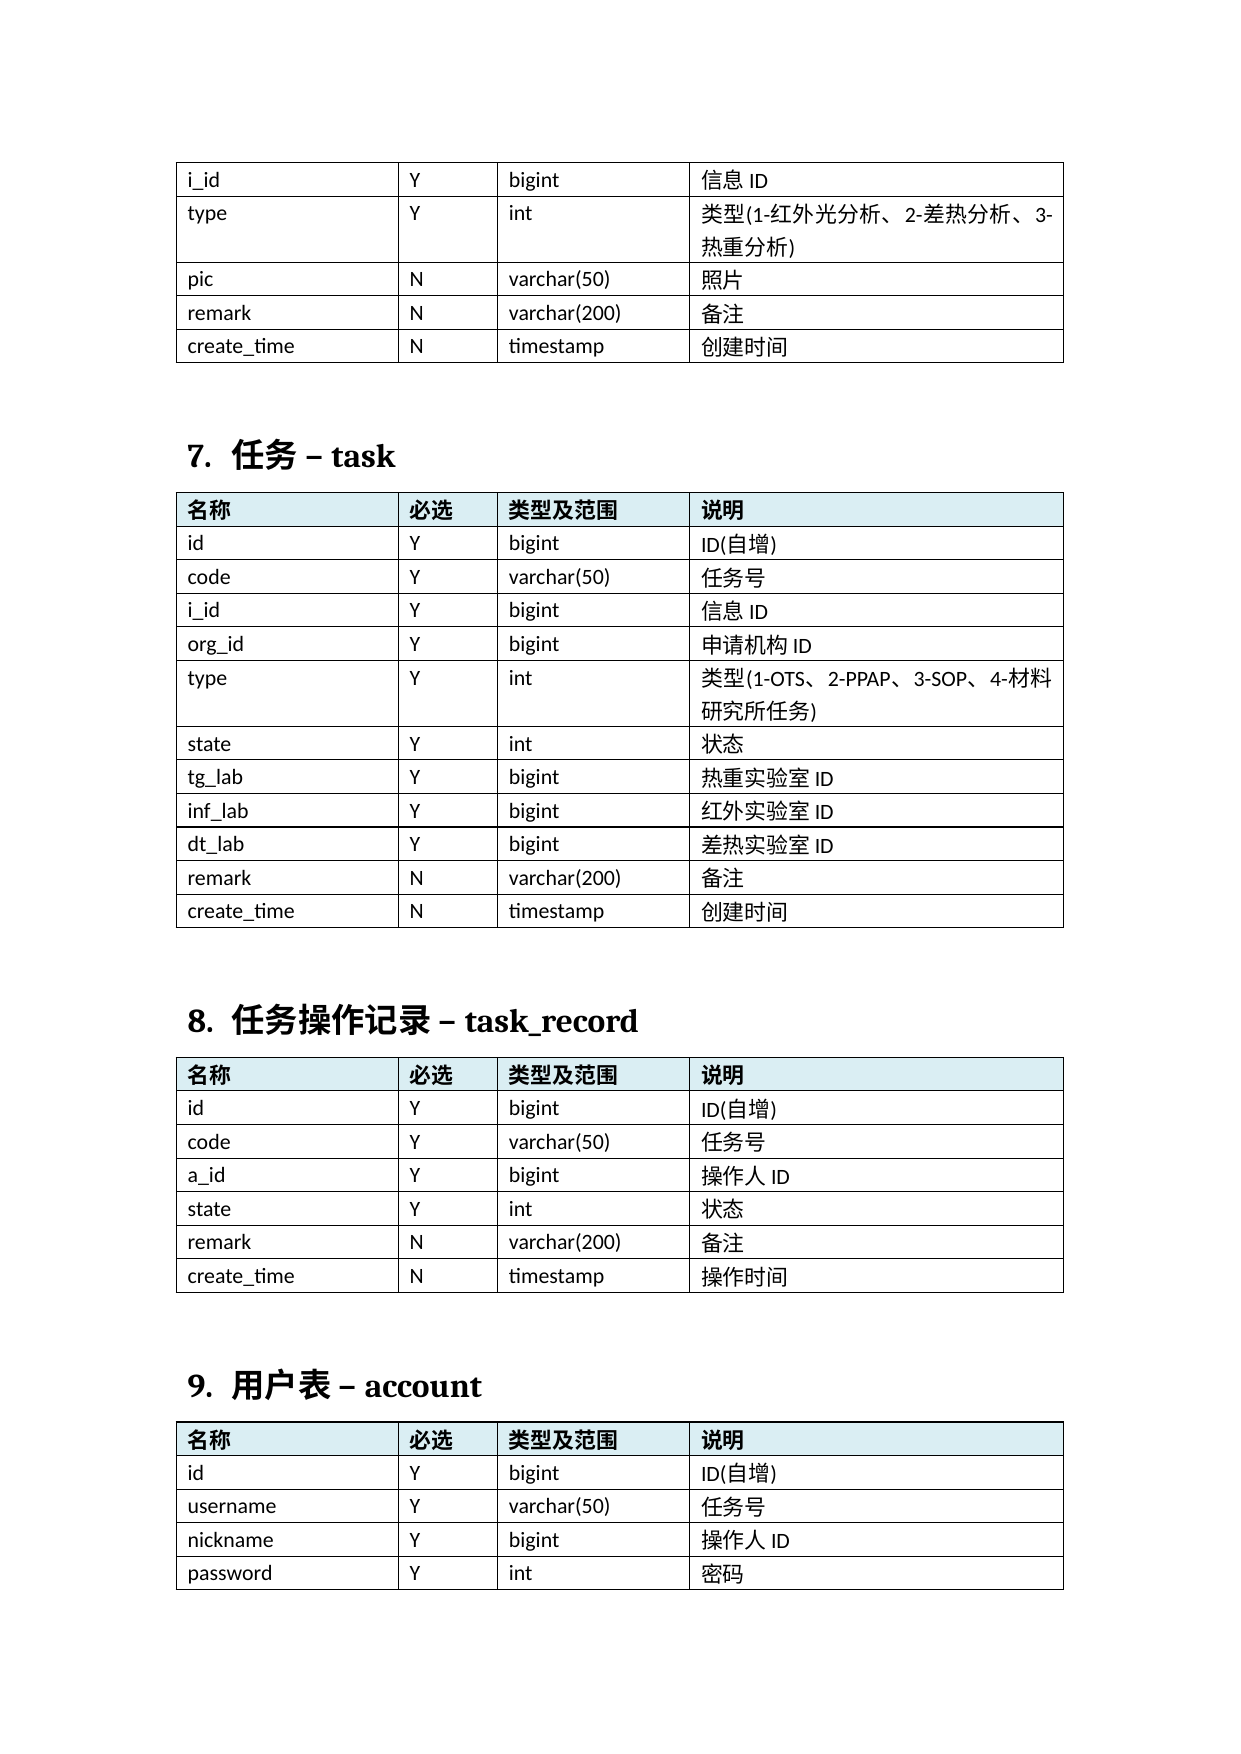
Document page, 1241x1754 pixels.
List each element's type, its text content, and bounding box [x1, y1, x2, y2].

table_cell N [399, 330, 497, 362]
table_cell bigint [498, 594, 689, 626]
table_cell N [399, 263, 497, 295]
table_cell varchar(200) [498, 296, 689, 329]
table_cell pic [177, 263, 398, 295]
table_cell bigint [498, 1456, 689, 1488]
table_cell Y [399, 527, 497, 559]
table_header 必选 [399, 1058, 497, 1090]
table_cell Y [399, 1490, 497, 1522]
table_cell Y [399, 1523, 497, 1556]
table_cell 申请机构ID [690, 627, 1063, 660]
table_cell Y [399, 1159, 497, 1191]
table_cell bigint [498, 1159, 689, 1191]
title 任务操作记录 – task_record [187, 986, 1053, 1051]
table_cell bigint [498, 163, 689, 196]
table_cell dt_lab [177, 828, 398, 860]
table_cell N [399, 895, 497, 927]
table_cell 操作时间 [690, 1259, 1063, 1292]
title 用户表 – account [187, 1350, 1053, 1415]
table_cell Y [399, 1456, 497, 1488]
table_header 类型及范围 [498, 1058, 689, 1090]
table_cell 红外实验室ID [690, 794, 1063, 826]
table_cell state [177, 727, 398, 759]
table_cell int [498, 661, 689, 726]
table_cell Y [399, 1557, 497, 1589]
table_header 说明 [690, 493, 1063, 526]
table_cell bigint [498, 828, 689, 860]
table_cell N [399, 861, 497, 893]
table_cell create_time [177, 895, 398, 927]
table_header 必选 [399, 493, 497, 526]
table_cell 热重实验室ID [690, 760, 1063, 793]
table_header 类型及范围 [498, 493, 689, 526]
table_cell Y [399, 828, 497, 860]
table_cell i_id [177, 163, 398, 196]
table_header 必选 [399, 1423, 497, 1455]
table_cell remark [177, 1226, 398, 1258]
table_header 说明 [690, 1058, 1063, 1090]
table_cell ID(自增) [690, 1456, 1063, 1488]
table_cell create_time [177, 330, 398, 362]
table_cell bigint [498, 1091, 689, 1124]
table_cell int [498, 1192, 689, 1224]
table_cell N [399, 1226, 497, 1258]
table_cell 备注 [690, 1226, 1063, 1258]
table_cell a_id [177, 1159, 398, 1191]
table_header 说明 [690, 1423, 1063, 1455]
table_header 类型及范围 [498, 1423, 689, 1455]
table_cell Y [399, 1125, 497, 1157]
table_cell 信息ID [690, 163, 1063, 196]
table_cell Y [399, 627, 497, 660]
table_cell bigint [498, 760, 689, 793]
table_cell timestamp [498, 1259, 689, 1292]
table_cell password [177, 1557, 398, 1589]
table_header 名称 [177, 1058, 398, 1090]
table_cell nickname [177, 1523, 398, 1556]
table_cell i_id [177, 594, 398, 626]
table_cell 操作人ID [690, 1159, 1063, 1191]
table_cell tg_lab [177, 760, 398, 793]
table_cell 备注 [690, 296, 1063, 329]
table_cell Y [399, 163, 497, 196]
title 任务 – task [187, 421, 1053, 486]
table_cell username [177, 1490, 398, 1522]
table_cell 类型(1-红外光分析、2-差热分析、3-热重分析) [690, 197, 1063, 262]
table_cell ID(自增) [690, 527, 1063, 559]
table_cell varchar(200) [498, 1226, 689, 1258]
table_cell org_id [177, 627, 398, 660]
table_cell Y [399, 594, 497, 626]
table_cell bigint [498, 1523, 689, 1556]
table_cell 差热实验室ID [690, 828, 1063, 860]
table_cell Y [399, 727, 497, 759]
table_cell remark [177, 296, 398, 329]
table_cell Y [399, 1091, 497, 1124]
table_cell id [177, 1456, 398, 1488]
table_cell code [177, 1125, 398, 1157]
table_cell Y [399, 661, 497, 726]
table_cell 操作人ID [690, 1523, 1063, 1556]
table_cell 任务号 [690, 560, 1063, 593]
table_cell ID(自增) [690, 1091, 1063, 1124]
table_cell int [498, 1557, 689, 1589]
table_cell 密码 [690, 1557, 1063, 1589]
table_cell 照片 [690, 263, 1063, 295]
table_cell create_time [177, 1259, 398, 1292]
table_cell type [177, 661, 398, 726]
table_cell N [399, 296, 497, 329]
table_cell state [177, 1192, 398, 1224]
table_cell 状态 [690, 727, 1063, 759]
table_cell varchar(50) [498, 1490, 689, 1522]
table_cell Y [399, 1192, 497, 1224]
table_cell Y [399, 760, 497, 793]
table_cell varchar(50) [498, 560, 689, 593]
table_cell inf_lab [177, 794, 398, 826]
table_cell Y [399, 794, 497, 826]
table_cell varchar(200) [498, 861, 689, 893]
table_cell id [177, 527, 398, 559]
table_cell Y [399, 560, 497, 593]
table_cell varchar(50) [498, 263, 689, 295]
table_cell 备注 [690, 861, 1063, 893]
table_header 名称 [177, 493, 398, 526]
table_cell timestamp [498, 330, 689, 362]
table_cell 创建时间 [690, 330, 1063, 362]
table_cell N [399, 1259, 497, 1292]
table_cell 类型(1-OTS、2-PPAP、3-SOP、4-材料研究所任务) [690, 661, 1063, 726]
table_cell 创建时间 [690, 895, 1063, 927]
table_cell timestamp [498, 895, 689, 927]
table_cell id [177, 1091, 398, 1124]
table_cell bigint [498, 627, 689, 660]
table_cell type [177, 197, 398, 262]
table_header 名称 [177, 1423, 398, 1455]
table_cell varchar(50) [498, 1125, 689, 1157]
table_cell 状态 [690, 1192, 1063, 1224]
table_cell Y [399, 197, 497, 262]
table_cell bigint [498, 527, 689, 559]
table_cell 信息ID [690, 594, 1063, 626]
table_cell 任务号 [690, 1490, 1063, 1522]
table_cell bigint [498, 794, 689, 826]
table_cell code [177, 560, 398, 593]
table_cell int [498, 727, 689, 759]
table_cell 任务号 [690, 1125, 1063, 1157]
table_cell remark [177, 861, 398, 893]
table_cell int [498, 197, 689, 262]
